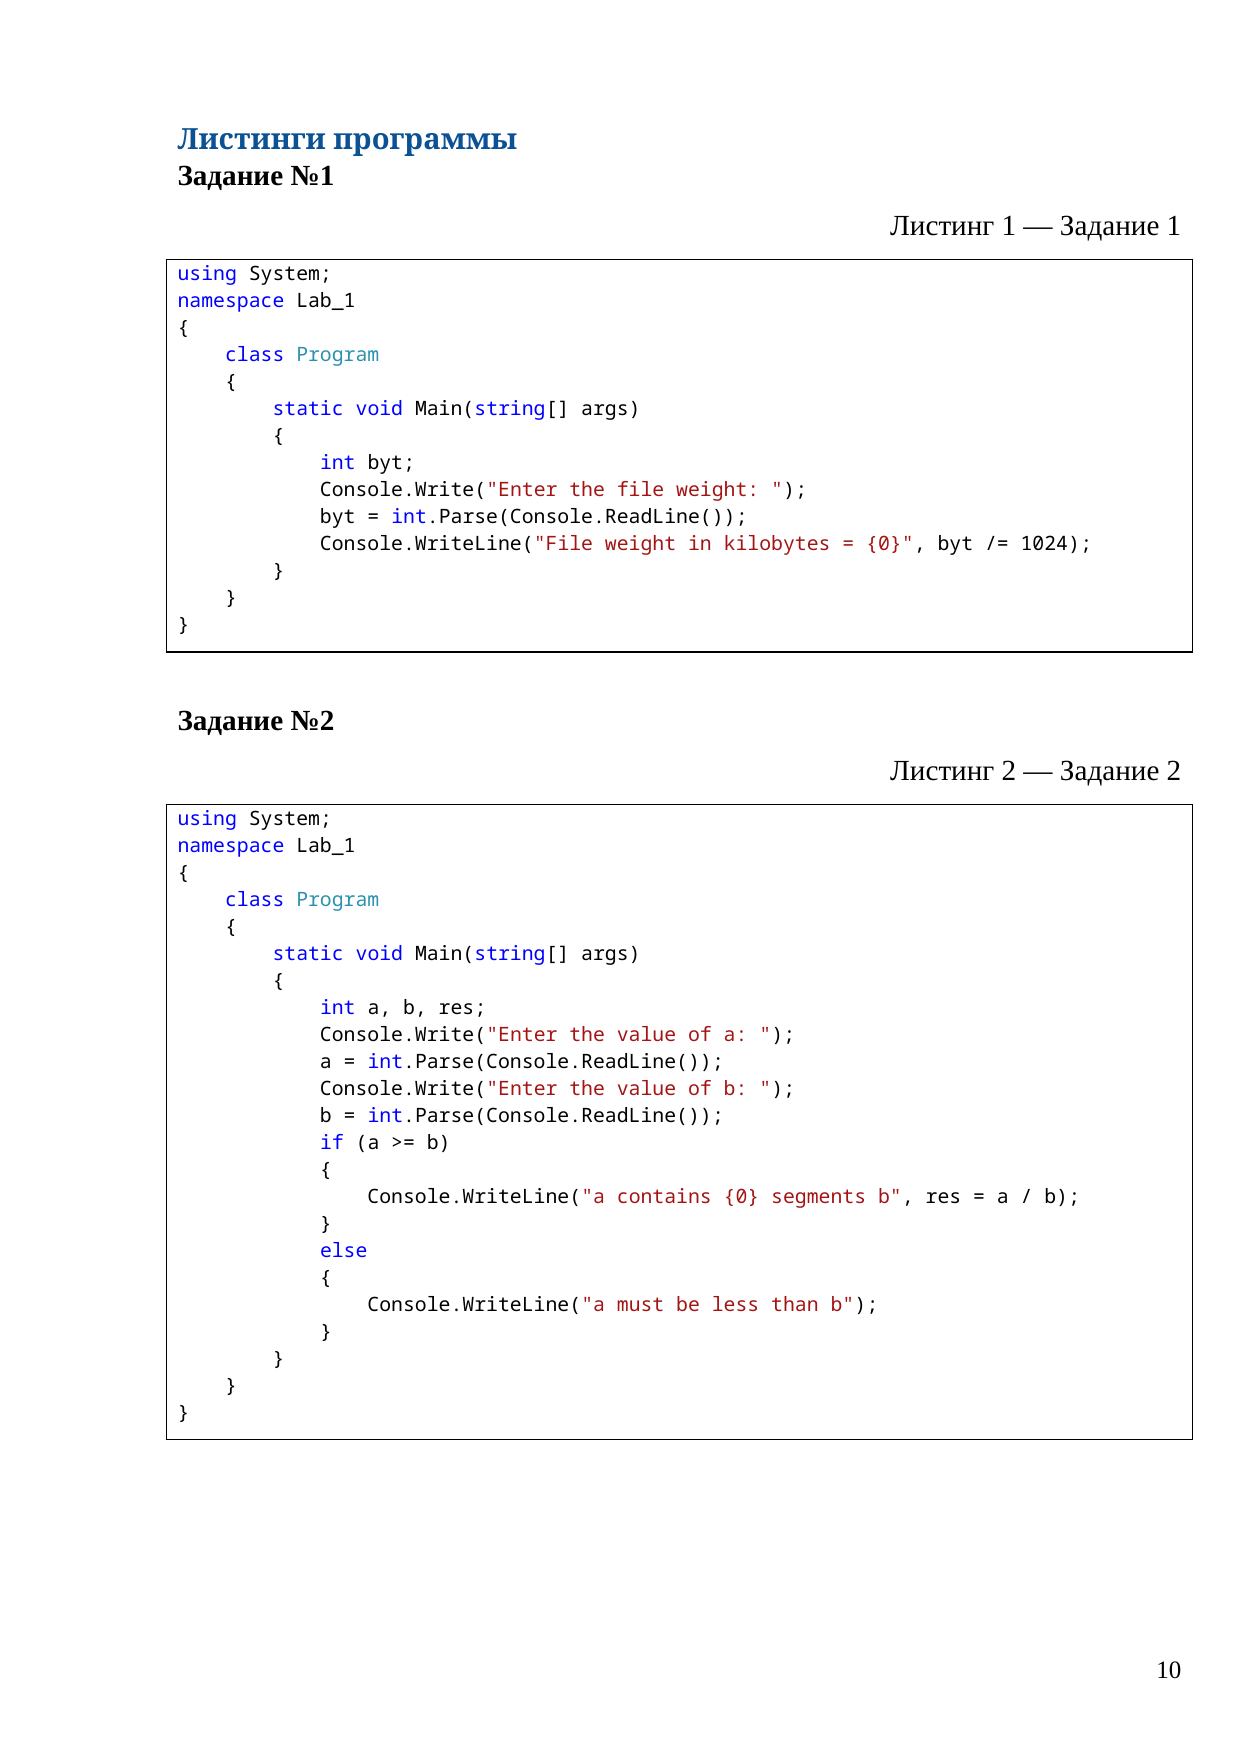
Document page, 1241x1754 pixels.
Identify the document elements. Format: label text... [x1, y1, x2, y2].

text Листинг 1 — Задание 1 [177, 208, 1181, 242]
table_header using System; namespace Lab_1 { class Program { static void Main(string[] args) { int byt; Console.Write("Enter the file weight: "); byt = int.Parse(Console.ReadLine()); Console.WriteLine("File weight in kilobytes = {0}", byt /= 1024); } } } [167, 260, 1192, 651]
subtitle Листинги программы [177, 118, 1181, 158]
text Задание №1 [177, 158, 1181, 191]
table_header using System; namespace Lab_1 { class Program { static void Main(string[] args) { int a, b, res; Console.Write("Enter the value of a: "); a = int.Parse(Console.ReadLine()); Console.Write("Enter the value of b: "); b = int.Parse(Console.ReadLine()); if (a >= b) { Console.WriteLine("a contains {0} segments b", res = a / b); } else { Console.WriteLine("a must be less than b"); } } } } [167, 805, 1192, 1439]
text Задание №2 [177, 703, 1181, 736]
text Листинг 2 — Задание 2 [177, 753, 1181, 787]
